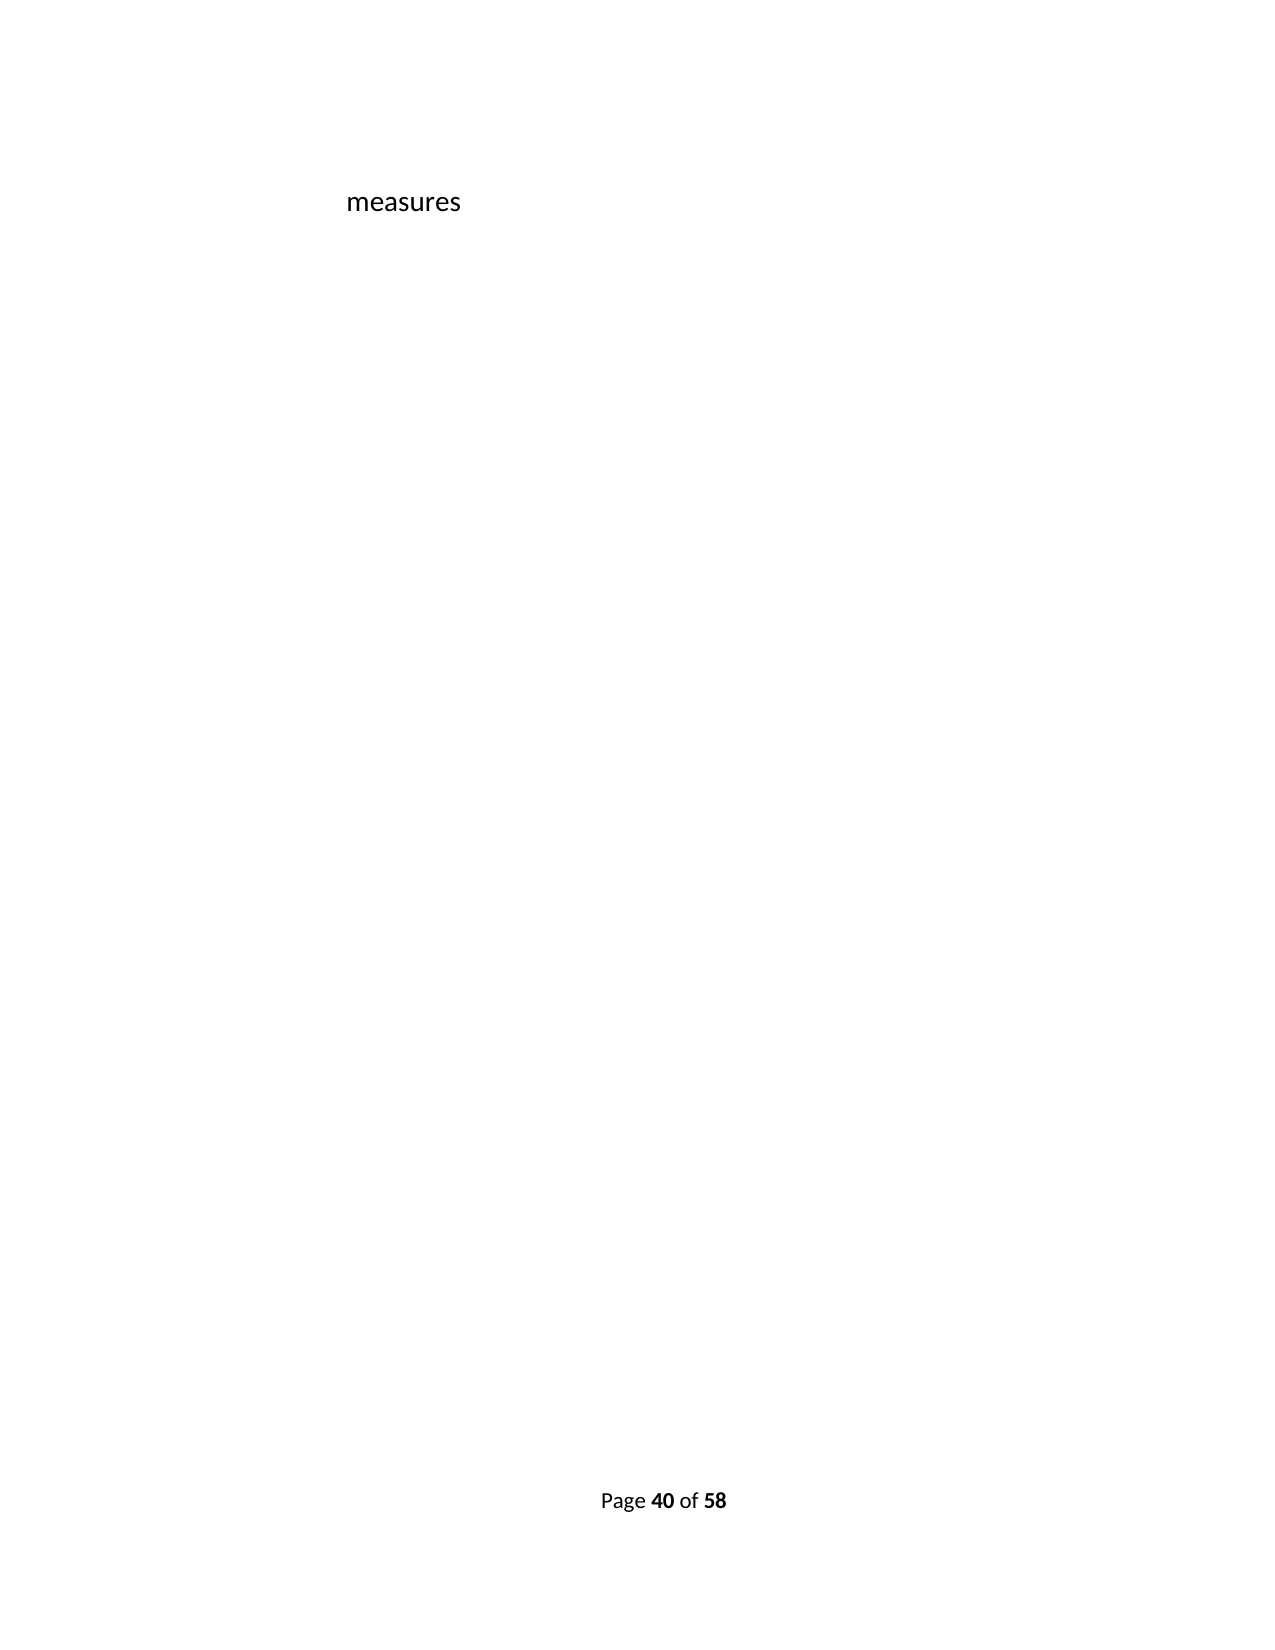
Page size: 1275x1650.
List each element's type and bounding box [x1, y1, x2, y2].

list [308, 183, 1197, 219]
